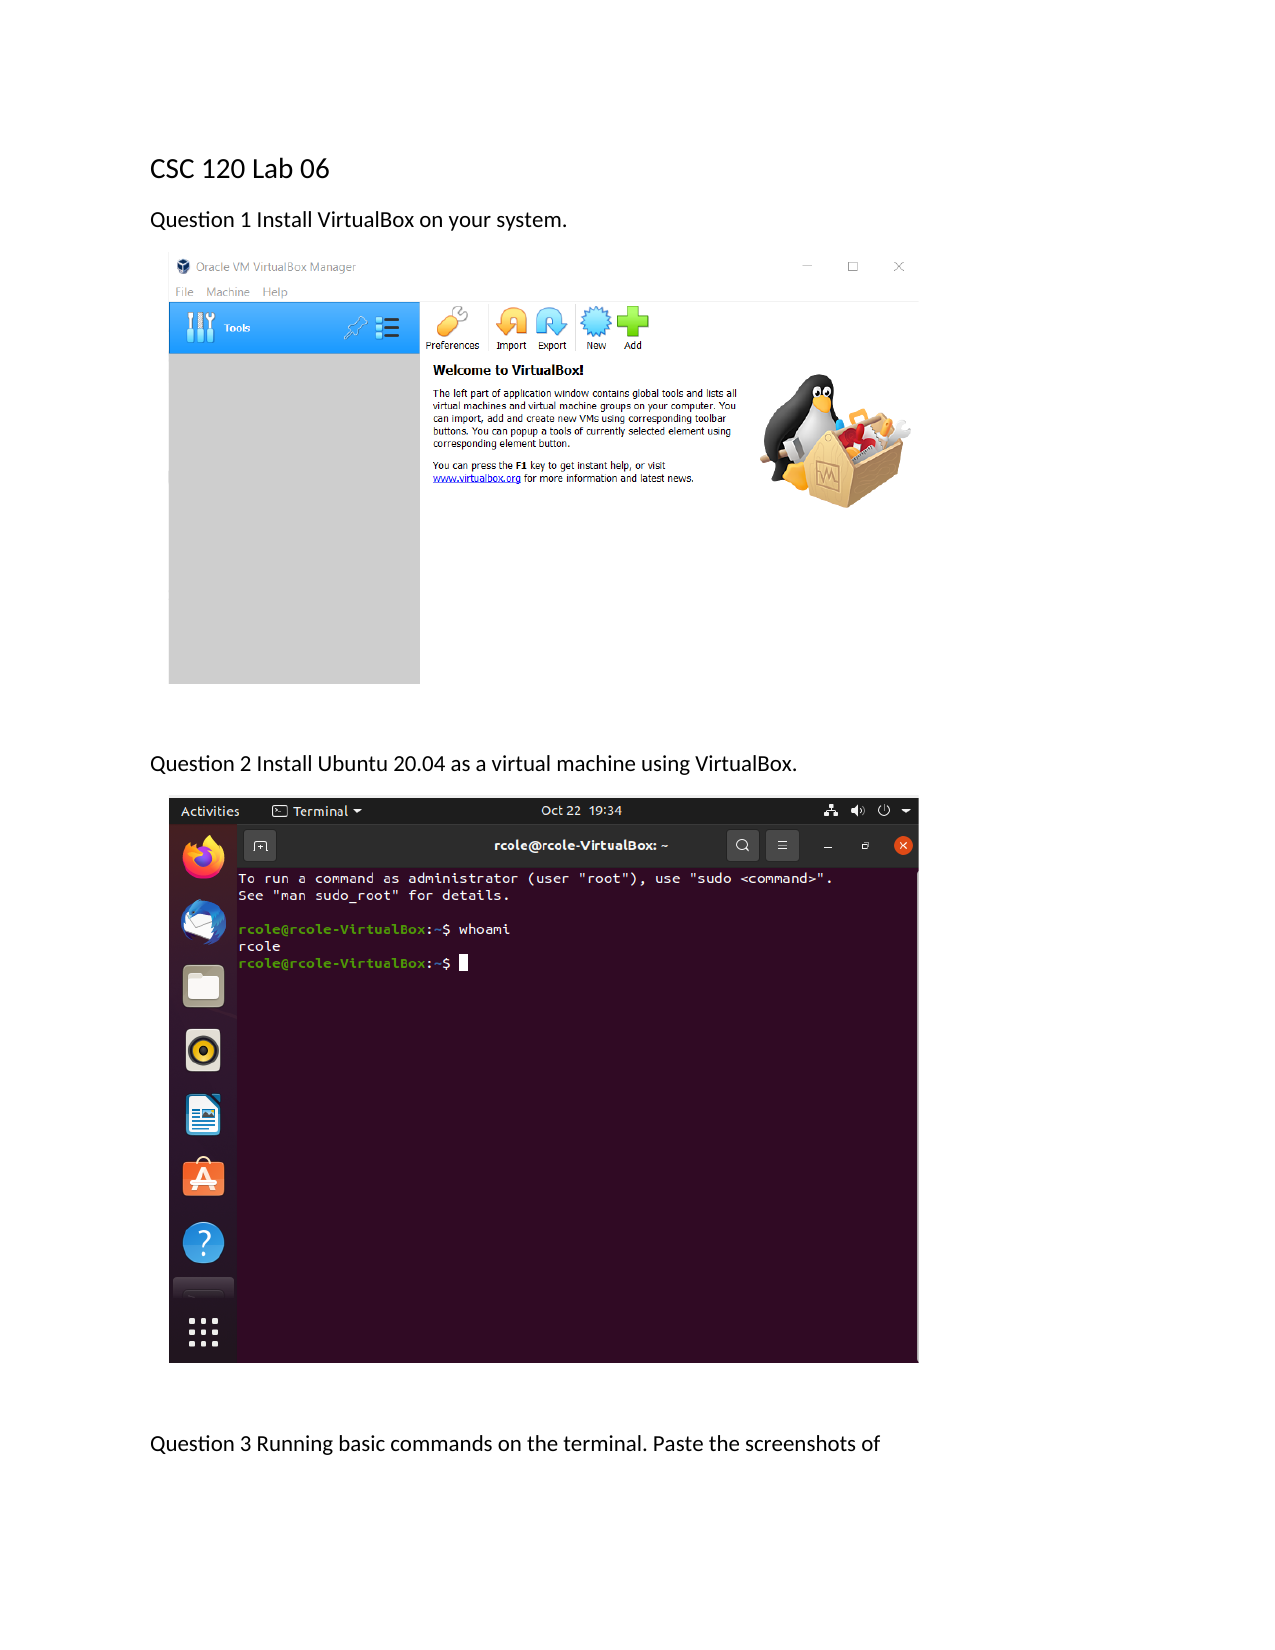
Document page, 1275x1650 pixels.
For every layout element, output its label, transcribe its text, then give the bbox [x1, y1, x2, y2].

text CSC 120 Lab 06 [150, 150, 1125, 186]
text Question 3 Running basic commands on the terminal. Paste the screenshots of [150, 1429, 1125, 1457]
text Question 2 Install Ubuntu 20.04 as a virtual machine using VirtualBox. [150, 749, 1125, 777]
text Question 1 Install VirtualBox on your system. [150, 205, 1125, 233]
